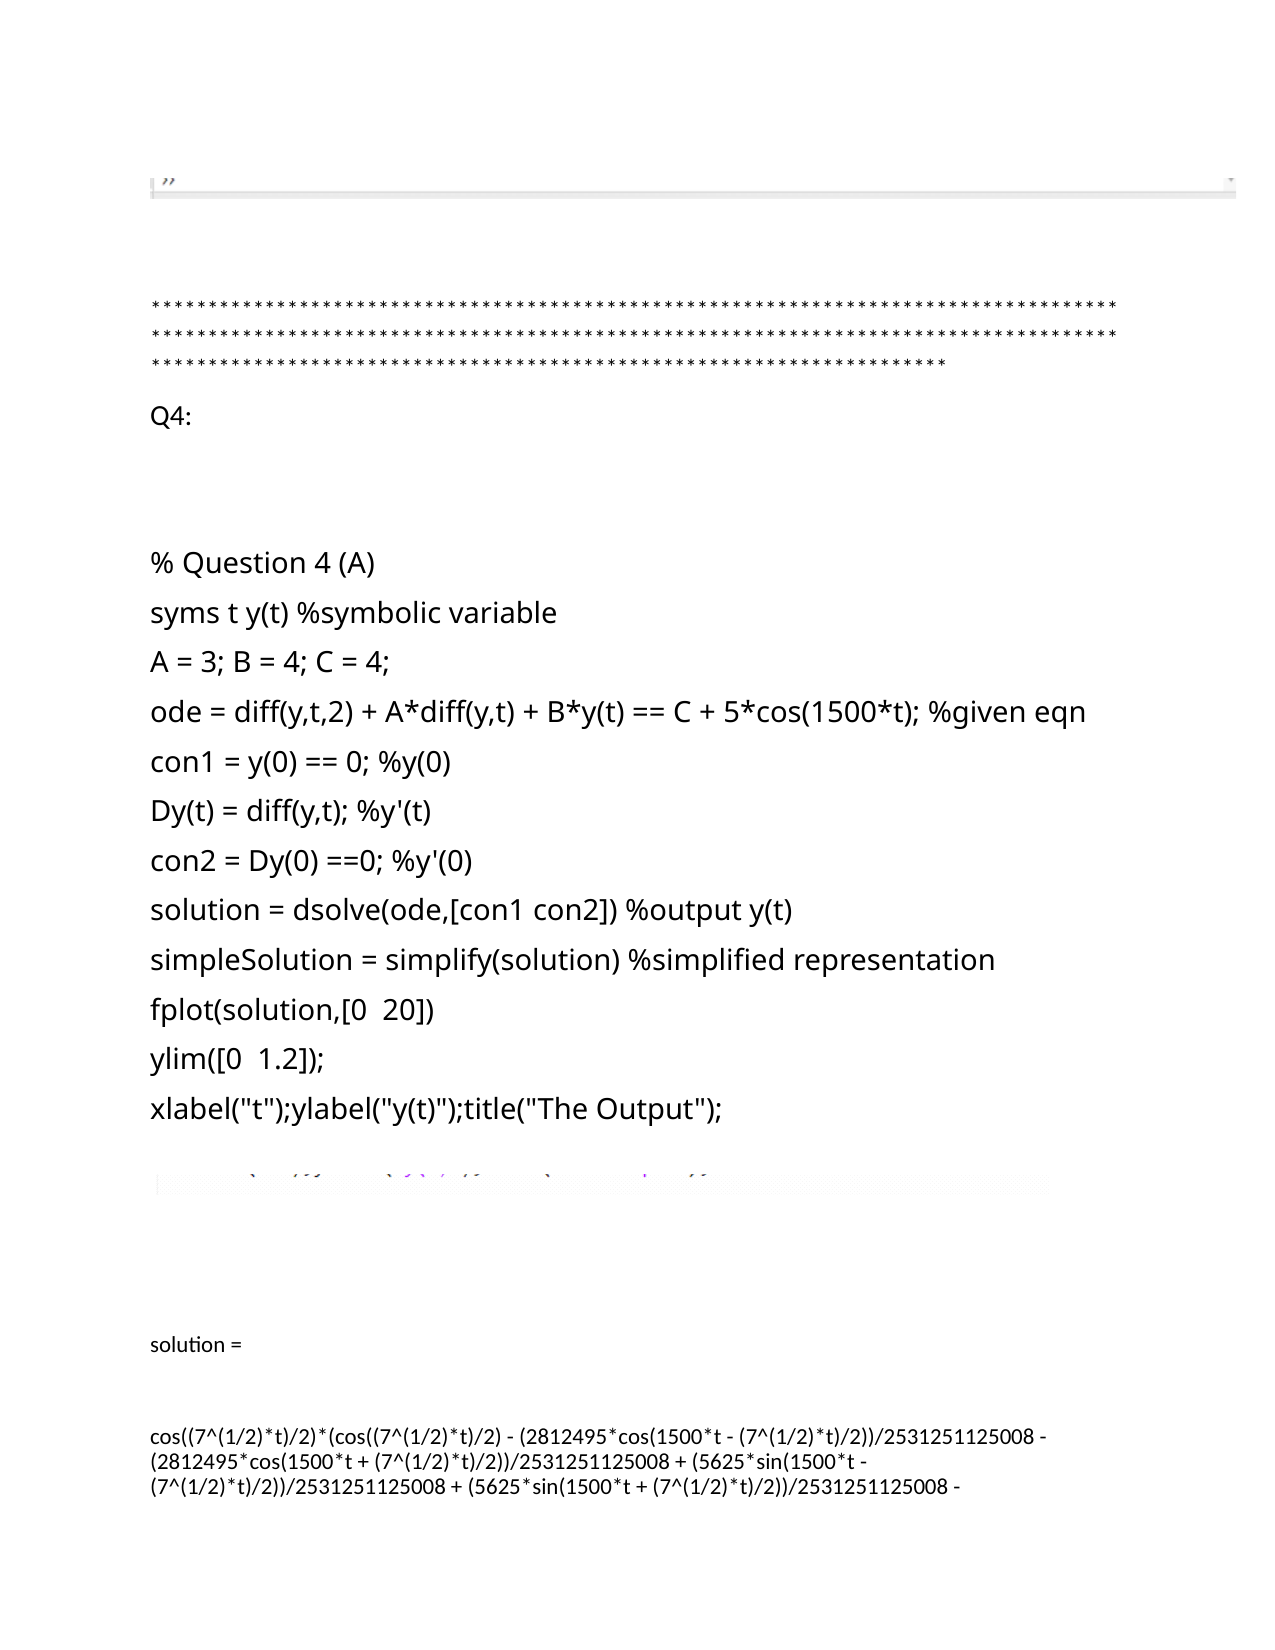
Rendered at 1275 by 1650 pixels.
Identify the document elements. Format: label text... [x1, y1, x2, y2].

text % Question 4 (A) [150, 551, 1125, 579]
text syms t y(t) %symbolic variable [150, 600, 1125, 629]
text con2 = Dy(0) ==0; %y'(0) [150, 848, 1125, 877]
text Dy(t) = diff(y,t); %y'(t) [150, 799, 1125, 827]
text ************************************************************************************************************************************************************************************************************************************************ [150, 295, 1125, 381]
text fplot(solution,[0 20]) [150, 997, 1125, 1026]
text ode = diff(y,t,2) + A*diff(y,t) + B*y(t) == C + 5*cos(1500*t); %given eqn [150, 699, 1125, 728]
text solution = dsolve(ode,[con1 con2]) %output y(t) [150, 898, 1125, 927]
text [150, 1424, 1125, 1499]
text con1 = y(0) == 0; %y(0) [150, 749, 1125, 778]
text Q4: [150, 402, 1125, 431]
text simpleSolution = simplify(solution) %simplified representation [150, 947, 1125, 976]
text ylim([0 1.2]); [150, 1047, 1125, 1075]
text solution = [150, 1333, 1125, 1358]
text xlabel("t");ylabel("y(t)");title("The Output"); [150, 1096, 1125, 1125]
text A = 3; B = 4; C = 4; [150, 650, 1125, 679]
